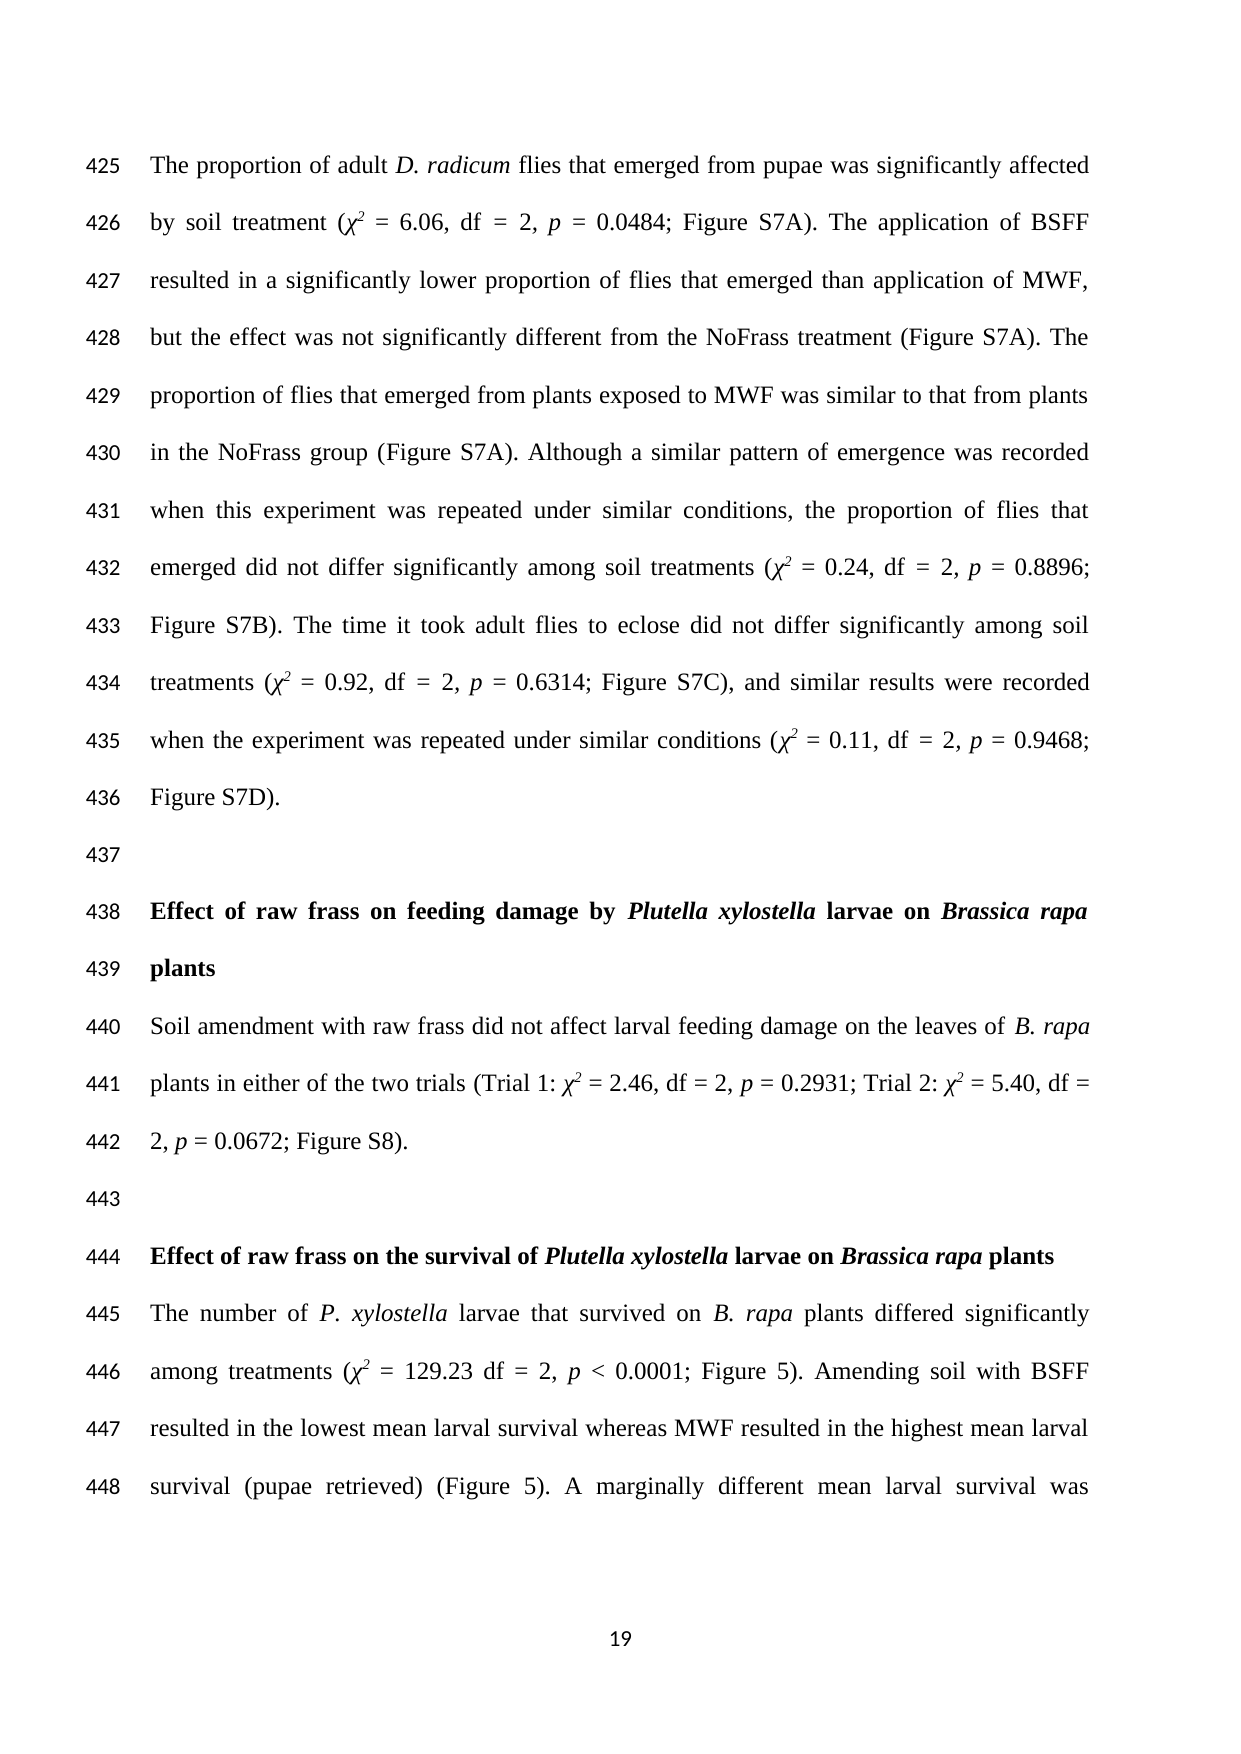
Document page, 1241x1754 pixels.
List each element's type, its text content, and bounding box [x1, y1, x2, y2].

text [150, 1298, 1090, 1500]
text Effect of raw frass on the survival of Plutella xylostella larvae on Brassica rapa plants [150, 1241, 1090, 1270]
text Soil amendment with raw frass did not affect larval feeding damage on the leaves of B. rapa plants in either of the two trials (Trial 1: χ2 = 2.46, df = 2, p = 0.2931; Trial 2: χ2 = 5.40, df = 2, p = 0.0672; Figure S8). [150, 1011, 1090, 1155]
text Effect of raw frass on feeding damage by Plutella xylostella larvae on Brassica rapa plants [150, 896, 1090, 982]
text The proportion of adult D. radicum flies that emerged from pupae was significantly affected by soil treatment (χ2 = 6.06, df = 2, p = 0.0484; Figure S7A). The application of BSFF resulted in a significantly lower proportion of flies that emerged than application of MWF, but the effect was not significantly different from the NoFrass treatment (Figure S7A). The proportion of flies that emerged from plants exposed to MWF was similar to that from plants in the NoFrass group (Figure S7A). Although a similar pattern of emergence was recorded when this experiment was repeated under similar conditions, the proportion of flies that emerged did not differ significantly among soil treatments (χ2 = 0.24, df = 2, p = 0.8896; Figure S7B). The time it took adult flies to eclose did not differ significantly among soil treatments (χ2 = 0.92, df = 2, p = 0.6314; Figure S7C), and similar results were recorded when the experiment was repeated under similar conditions (χ2 = 0.11, df = 2, p = 0.9468; Figure S7D). [150, 150, 1090, 811]
